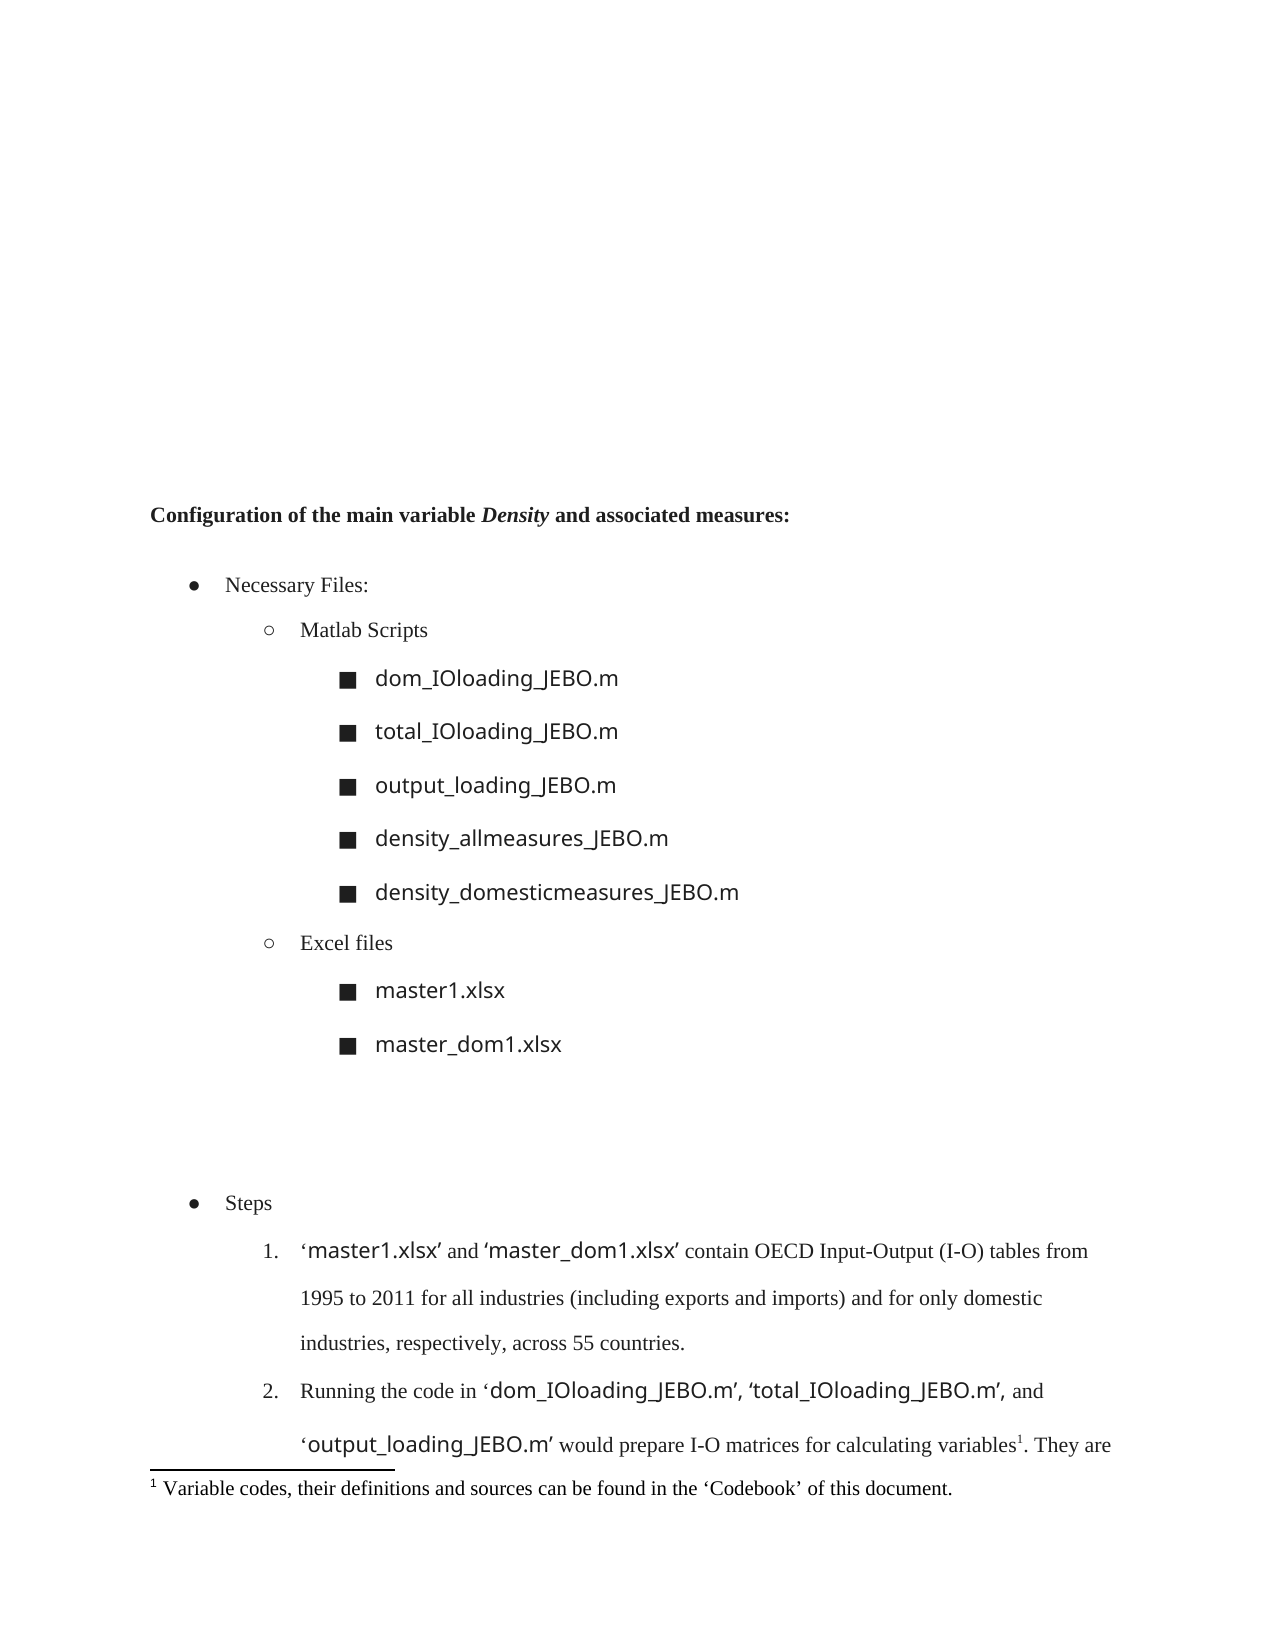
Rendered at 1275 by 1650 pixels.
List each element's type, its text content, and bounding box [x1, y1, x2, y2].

list Steps [187, 1190, 1125, 1215]
list density_allmeasures_JEBO.m [337, 823, 1125, 853]
list density_domesticmeasures_JEBO.m [337, 877, 1125, 906]
list Necessary Files: [187, 572, 1125, 597]
list master1.xlsx [337, 976, 1125, 1005]
list dom_IOloading_JEBO.m [337, 662, 1125, 692]
list Matlab Scripts [262, 617, 1125, 642]
text Configuration of the main variable Density and associated measures: [150, 502, 1125, 527]
list master_dom1.xlsx [337, 1029, 1125, 1059]
list output_loading_JEBO.m [337, 769, 1125, 799]
list Excel files [262, 930, 1125, 955]
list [262, 1376, 1125, 1459]
list ‘master1.xlsx’ and ‘master_dom1.xlsx’ contain OECD Input-Output (I-O) tables from 1995 to 2011 for all industries (including exports and imports) and for only domestic industries, respectively, across 55 countries. [262, 1235, 1125, 1355]
list total_IOloading_JEBO.m [337, 716, 1125, 746]
